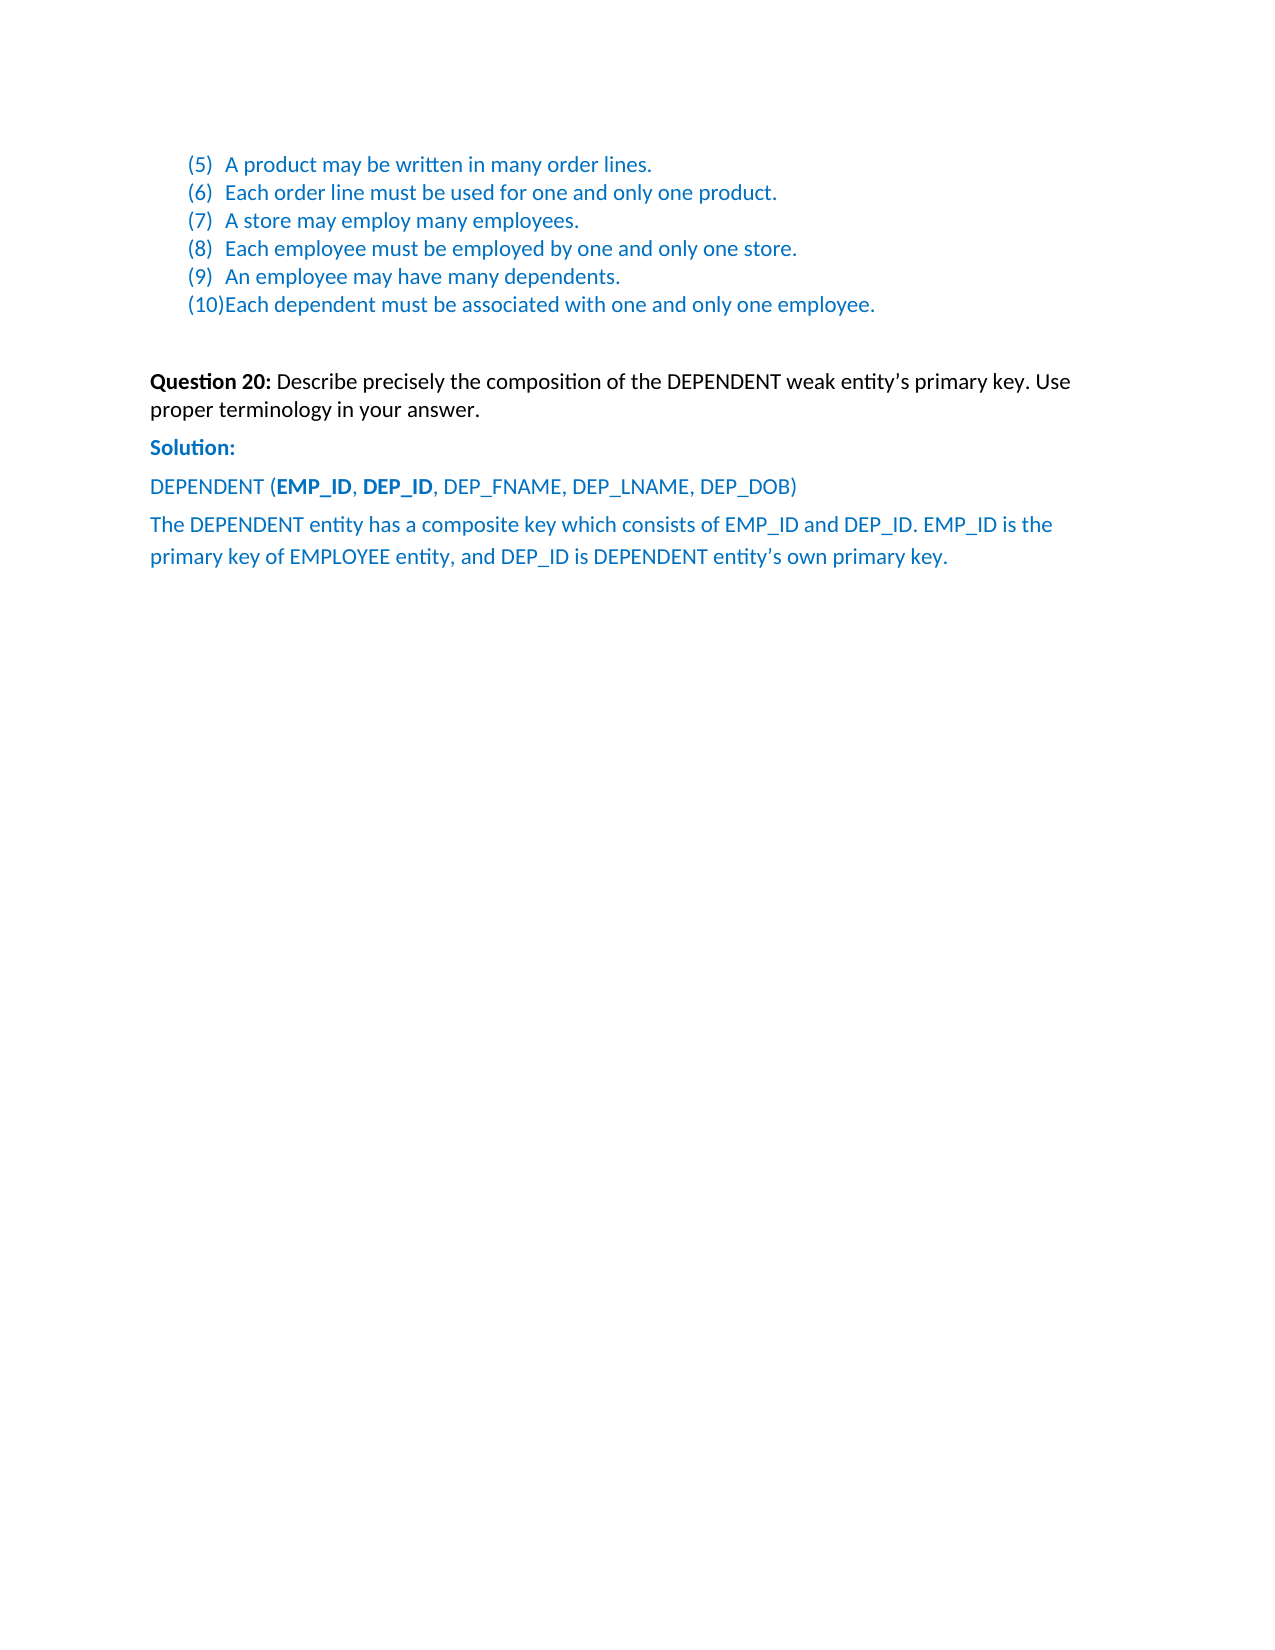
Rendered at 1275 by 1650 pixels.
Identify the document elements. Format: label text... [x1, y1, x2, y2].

list A product may be written in many order lines. [187, 150, 1125, 178]
list Each order line must be used for one and only one product. [187, 178, 1125, 206]
text The DEPENDENT entity has a composite key which consists of EMP_ID and DEP_ID. EMP_ID is the primary key of EMPLOYEE entity, and DEP_ID is DEPENDENT entity’s own primary key. [150, 510, 1125, 571]
list Each dependent must be associated with one and only one employee. [187, 290, 1125, 318]
text Question 20: Describe precisely the composition of the DEPENDENT weak entity’s primary key. Use proper terminology in your answer. [150, 367, 1125, 423]
text DEPENDENT (EMP_ID, DEP_ID, DEP_FNAME, DEP_LNAME, DEP_DOB) [150, 472, 1125, 500]
list An employee may have many dependents. [187, 262, 1125, 290]
list Each employee must be employed by one and only one store. [187, 234, 1125, 262]
list A store may employ many employees. [187, 206, 1125, 234]
text Solution: [150, 433, 1125, 461]
